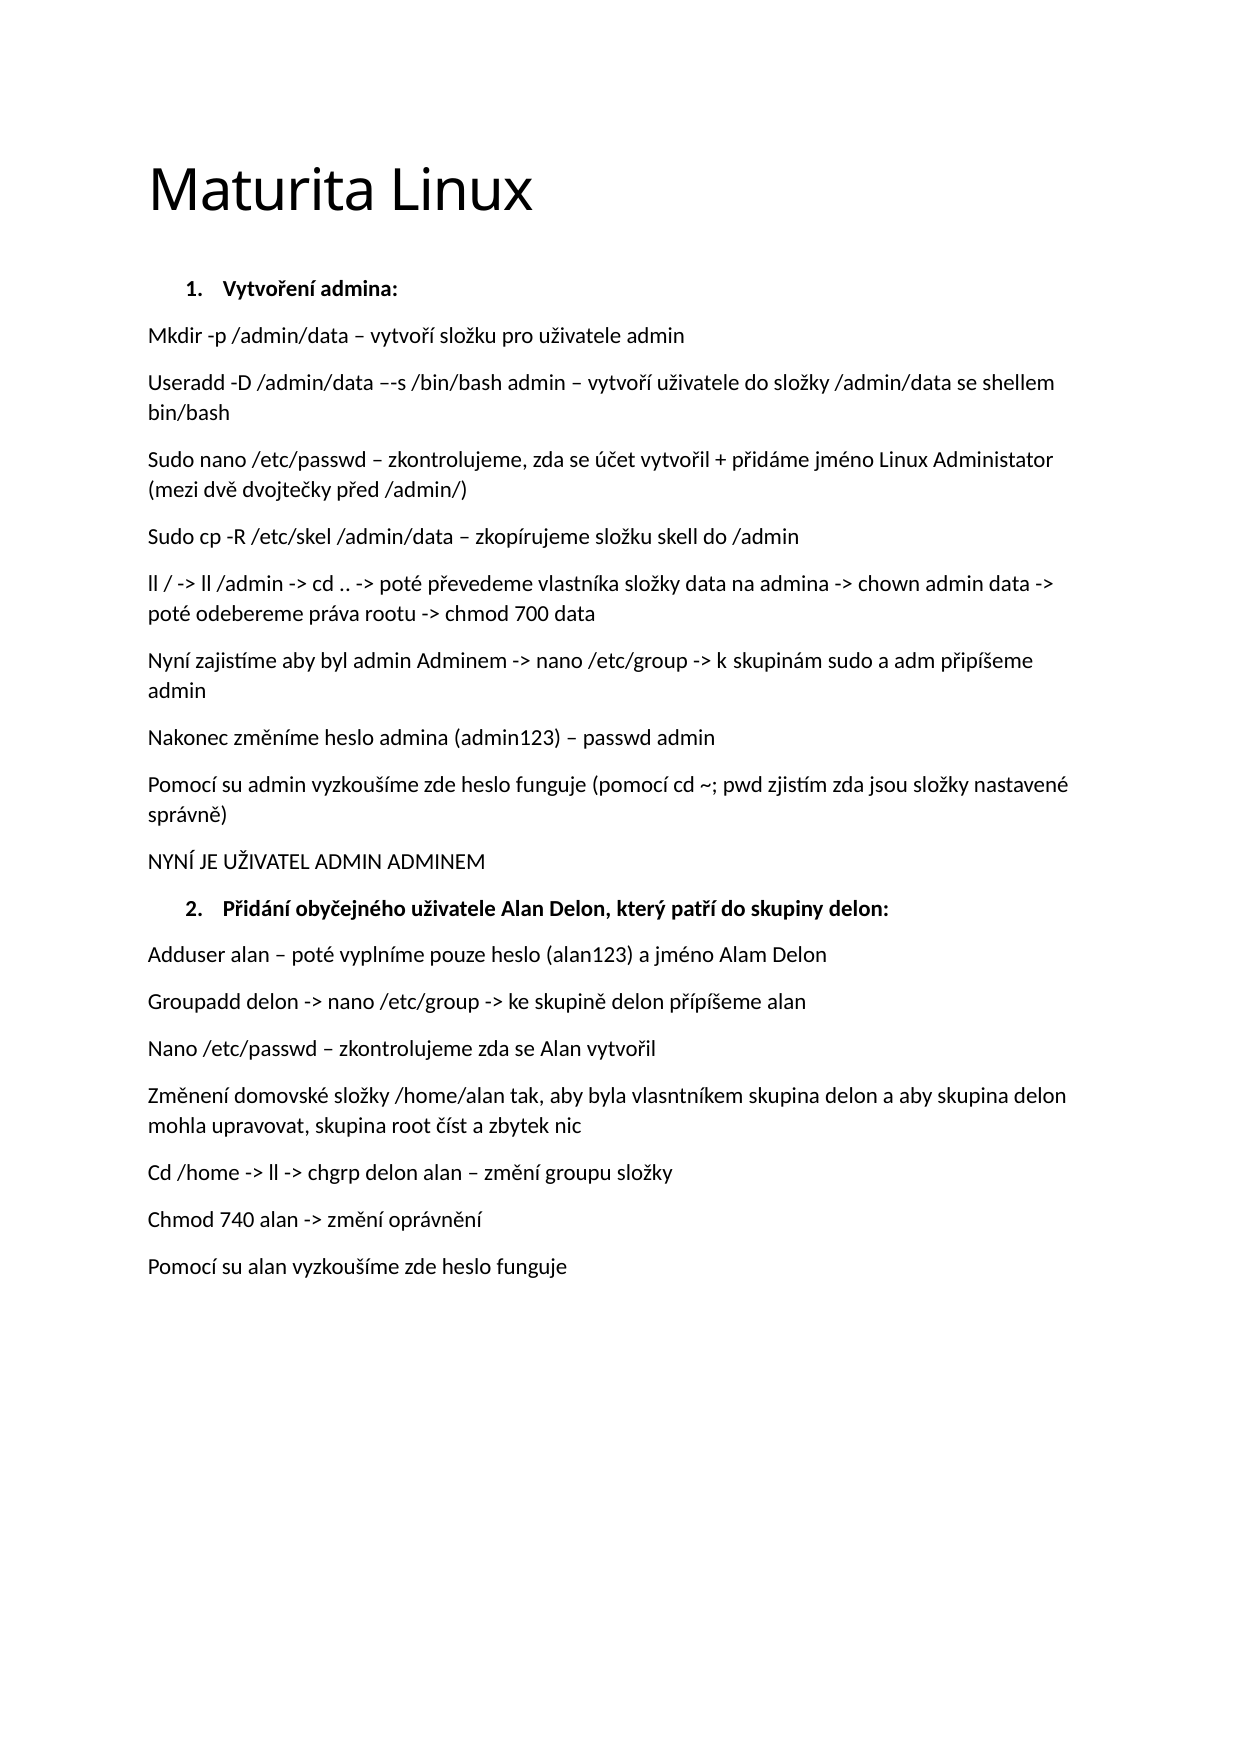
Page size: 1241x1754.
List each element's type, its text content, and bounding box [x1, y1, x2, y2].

text Nakonec změníme heslo admina (admin123) – passwd admin [148, 723, 1093, 751]
list Přidání obyčejného uživatele Alan Delon, který patří do skupiny delon: [185, 894, 1093, 922]
text Sudo nano /etc/passwd – zkontrolujeme, zda se účet vytvořil + přidáme jméno Linux Administator (mezi dvě dvojtečky před /admin/) [148, 445, 1093, 503]
text ll / -> ll /admin -> cd .. -> poté převedeme vlastníka složky data na admina -> chown admin data -> poté odebereme práva rootu -> chmod 700 data [148, 569, 1093, 627]
text Nano /etc/passwd – zkontrolujeme zda se Alan vytvořil [148, 1034, 1093, 1062]
text NYNÍ JE UŽIVATEL ADMIN ADMINEM [148, 847, 1093, 875]
text Sudo cp -R /etc/skel /admin/data – zkopírujeme složku skell do /admin [148, 522, 1093, 550]
text Nyní zajistíme aby byl admin Adminem -> nano /etc/group -> k skupinám sudo a adm připíšeme admin [148, 646, 1093, 704]
title Maturita Linux [148, 148, 1093, 227]
text Změnení domovské složky /home/alan tak, aby byla vlasntníkem skupina delon a aby skupina delon mohla upravovat, skupina root číst a zbytek nic [148, 1081, 1093, 1139]
text Useradd -D /admin/data –-s /bin/bash admin – vytvoří uživatele do složky /admin/data se shellem bin/bash [148, 368, 1093, 426]
text Chmod 740 alan -> změní oprávnění [148, 1205, 1093, 1233]
list Vytvoření admina: [185, 274, 1093, 302]
text Groupadd delon -> nano /etc/group -> ke skupině delon přípíšeme alan [148, 987, 1093, 1016]
text Adduser alan – poté vyplníme pouze heslo (alan123) a jméno Alam Delon [148, 941, 1093, 969]
text Mkdir -p /admin/data – vytvoří složku pro uživatele admin [148, 321, 1093, 349]
text Pomocí su admin vyzkoušíme zde heslo funguje (pomocí cd ~; pwd zjistím zda jsou složky nastavené správně) [148, 770, 1093, 828]
text Cd /home -> ll -> chgrp delon alan – změní groupu složky [148, 1158, 1093, 1186]
text Pomocí su alan vyzkoušíme zde heslo funguje [148, 1252, 1093, 1280]
